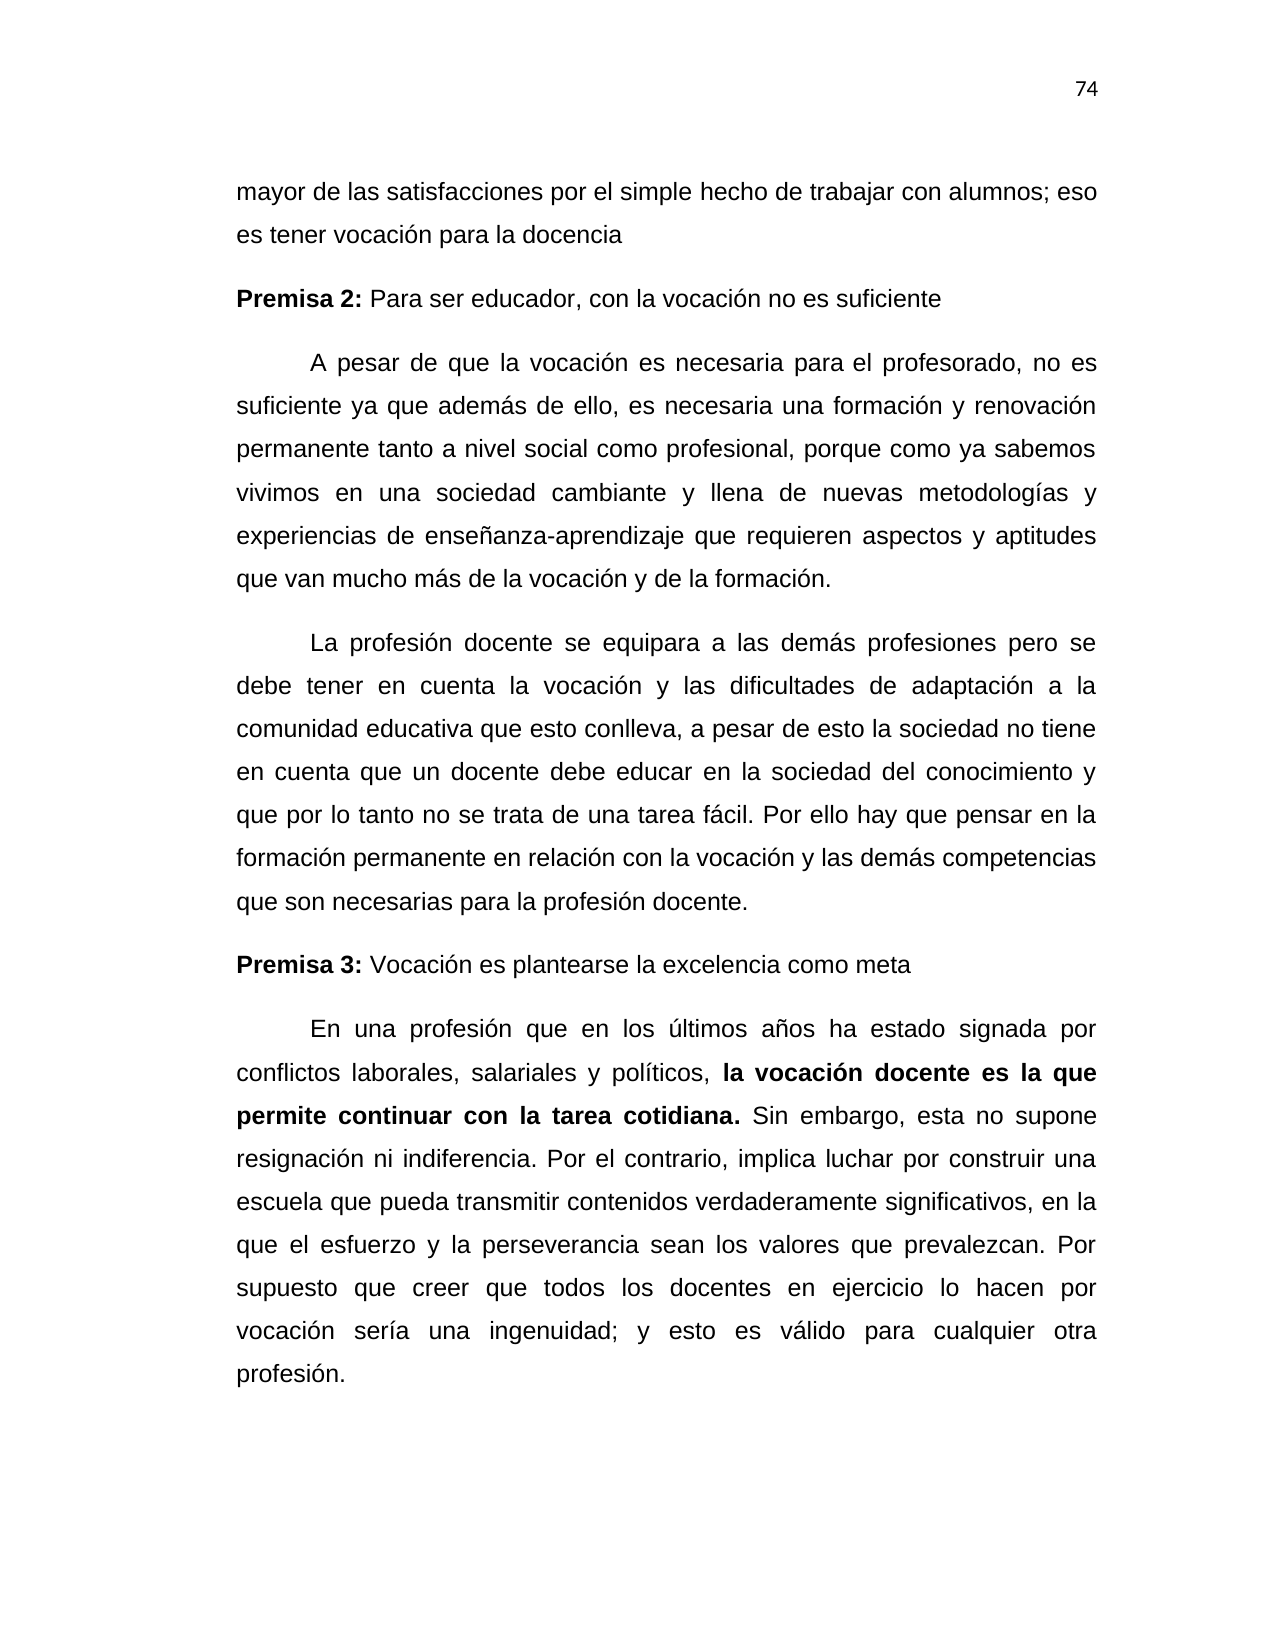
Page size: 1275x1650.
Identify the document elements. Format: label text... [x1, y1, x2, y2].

text Premisa 3: Vocación es plantearse la excelencia como meta [236, 951, 1098, 979]
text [236, 177, 1098, 249]
text Premisa 2: Para ser educador, con la vocación no es suficiente [236, 284, 1098, 313]
text A pesar de que la vocación es necesaria para el profesorado, no es suficiente ya que además de ello, es necesaria una formación y renovación permanente tanto a nivel social como profesional, porque como ya sabemos vivimos en una sociedad cambiante y llena de nuevas metodologías y experiencias de enseñanza-aprendizaje que requieren aspectos y aptitudes que van mucho más de la vocación y de la formación. [236, 348, 1098, 593]
text La profesión docente se equipara a las demás profesiones pero se debe tener en cuenta la vocación y las dificultades de adaptación a la comunidad educativa que esto conlleva, a pesar de esto la sociedad no tiene en cuenta que un docente debe educar en la sociedad del conocimiento y que por lo tanto no se trata de una tarea fácil. Por ello hay que pensar en la formación permanente en relación con la vocación y las demás competencias que son necesarias para la profesión docente. [236, 628, 1098, 915]
text En una profesión que en los últimos años ha estado signada por conflictos laborales, salariales y políticos, la vocación docente es la que permite continuar con la tarea cotidiana. Sin embargo, esta no supone resignación ni indiferencia. Por el contrario, implica luchar por construir una escuela que pueda transmitir contenidos verdaderamente significativos, en la que el esfuerzo y la perseverancia sean los valores que prevalezcan. Por supuesto que creer que todos los docentes en ejercicio lo hacen por vocación sería una ingenuidad; y esto es válido para cualquier otra profesión. [236, 1014, 1098, 1388]
